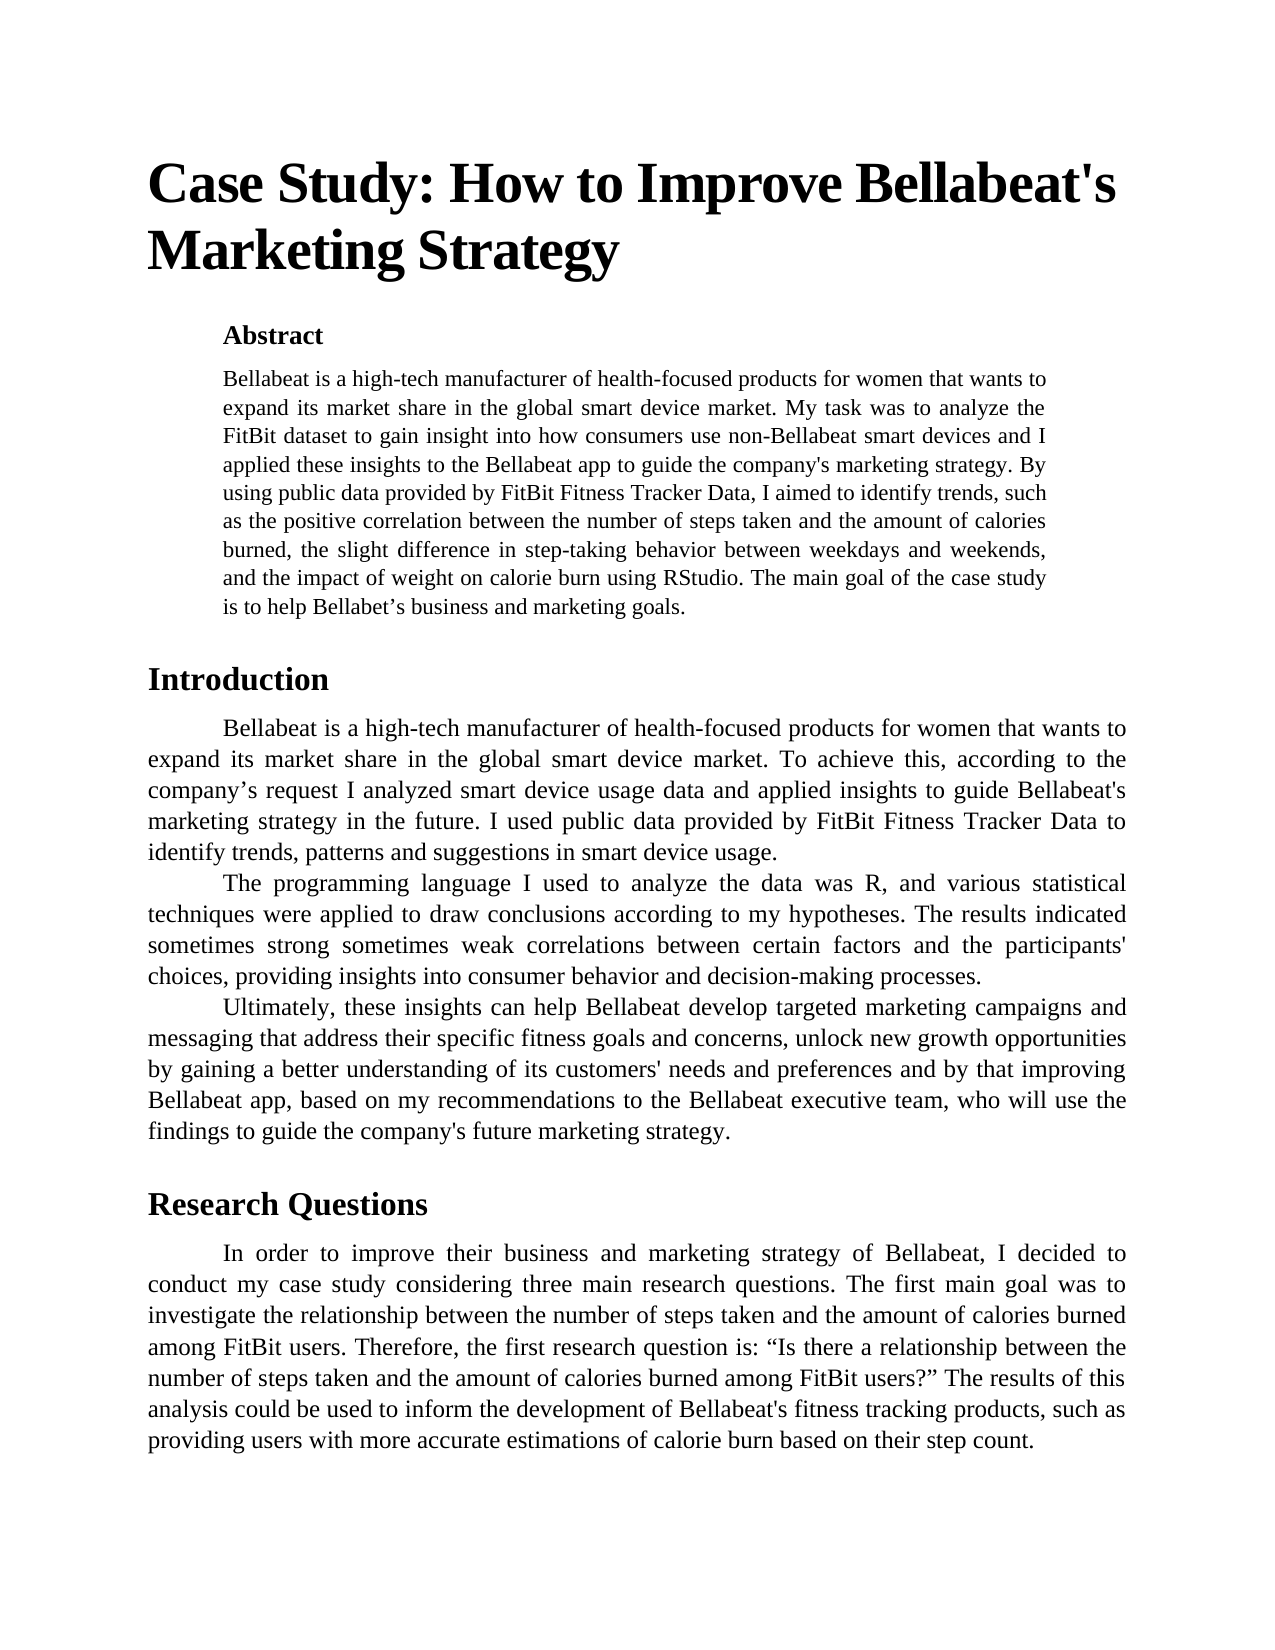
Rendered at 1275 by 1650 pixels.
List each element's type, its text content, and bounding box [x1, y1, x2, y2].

text The programming language I used to analyze the data was R, and various statistical techniques were applied to draw conclusions according to my hypotheses. The results indicated sometimes strong sometimes weak correlations between certain factors and the participants' choices, providing insights into consumer behavior and decision-making processes. [148, 868, 1127, 990]
subtitle Research Questions [148, 1185, 1127, 1223]
subtitle Abstract [223, 319, 1127, 350]
text Bellabeat is a high-tech manufacturer of health-focused products for women that wants to expand its market share in the global smart device market. My task was to analyze the FitBit dataset to gain insight into how consumers use non-Bellabeat smart devices and I applied these insights to the Bellabeat app to guide the company's marketing strategy. By using public data provided by FitBit Fitness Tracker Data, I aimed to identify trends, such as the positive correlation between the number of steps taken and the amount of calories burned, the slight difference in step-taking behavior between weekdays and weekends, and the impact of weight on calorie burn using RStudio. The main goal of the case study is to help Bellabet’s business and marketing goals. [223, 365, 1048, 619]
title Case Study: How to Improve Bellabeat's Marketing Strategy [148, 148, 1127, 282]
text In order to improve their business and marketing strategy of Bellabeat, I decided to conduct my case study considering three main research questions. The first main goal was to investigate the relationship between the number of steps taken and the amount of calories burned among FitBit users. Therefore, the first research question is: “Is there a relationship between the number of steps taken and the amount of calories burned among FitBit users?” The results of this analysis could be used to inform the development of Bellabeat's fitness tracking products, such as providing users with more accurate estimations of calorie burn based on their step count. [148, 1238, 1127, 1453]
text Ultimately, these insights can help Bellabeat develop targeted marketing campaigns and messaging that address their specific fitness goals and concerns, unlock new growth opportunities by gaining a better understanding of its customers' needs and preferences and by that improving Bellabeat app, based on my recommendations to the Bellabeat executive team, who will use the findings to guide the company's future marketing strategy. [148, 992, 1127, 1145]
text Bellabeat is a high-tech manufacturer of health-focused products for women that wants to expand its market share in the global smart device market. To achieve this, according to the company’s request I analyzed smart device usage data and applied insights to guide Bellabeat's marketing strategy in the future. I used public data provided by FitBit Fitness Tracker Data to identify trends, patterns and suggestions in smart device usage. [148, 713, 1127, 866]
subtitle Introduction [148, 659, 1127, 697]
